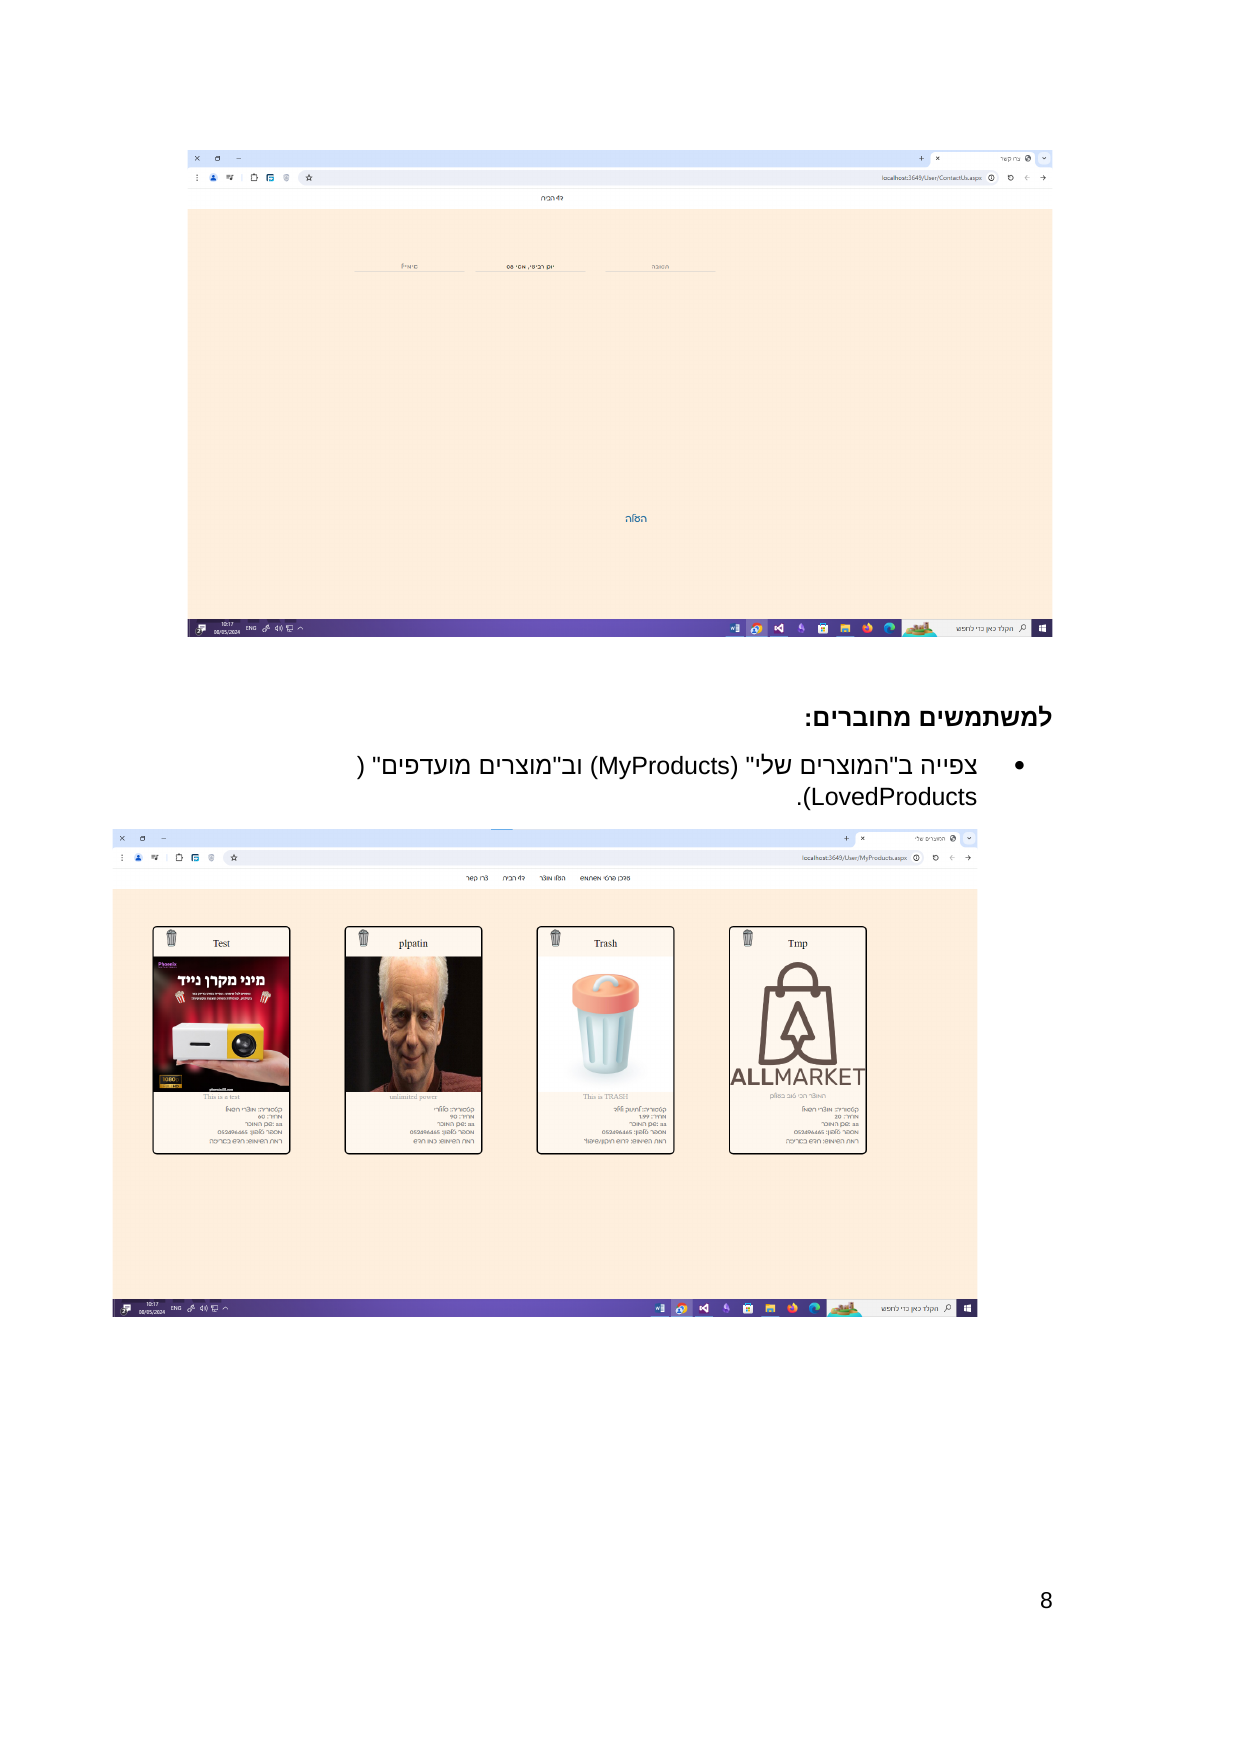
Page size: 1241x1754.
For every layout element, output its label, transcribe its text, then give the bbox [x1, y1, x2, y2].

text למשתמשים מחוברים: [187, 703, 1053, 732]
list צפייה ב"המוצרים שלי" (MyProducts) וב"מוצרים מועדפים" (LovedProducts). [187, 751, 1015, 811]
picture [112, 829, 978, 1317]
picture [187, 150, 1053, 637]
